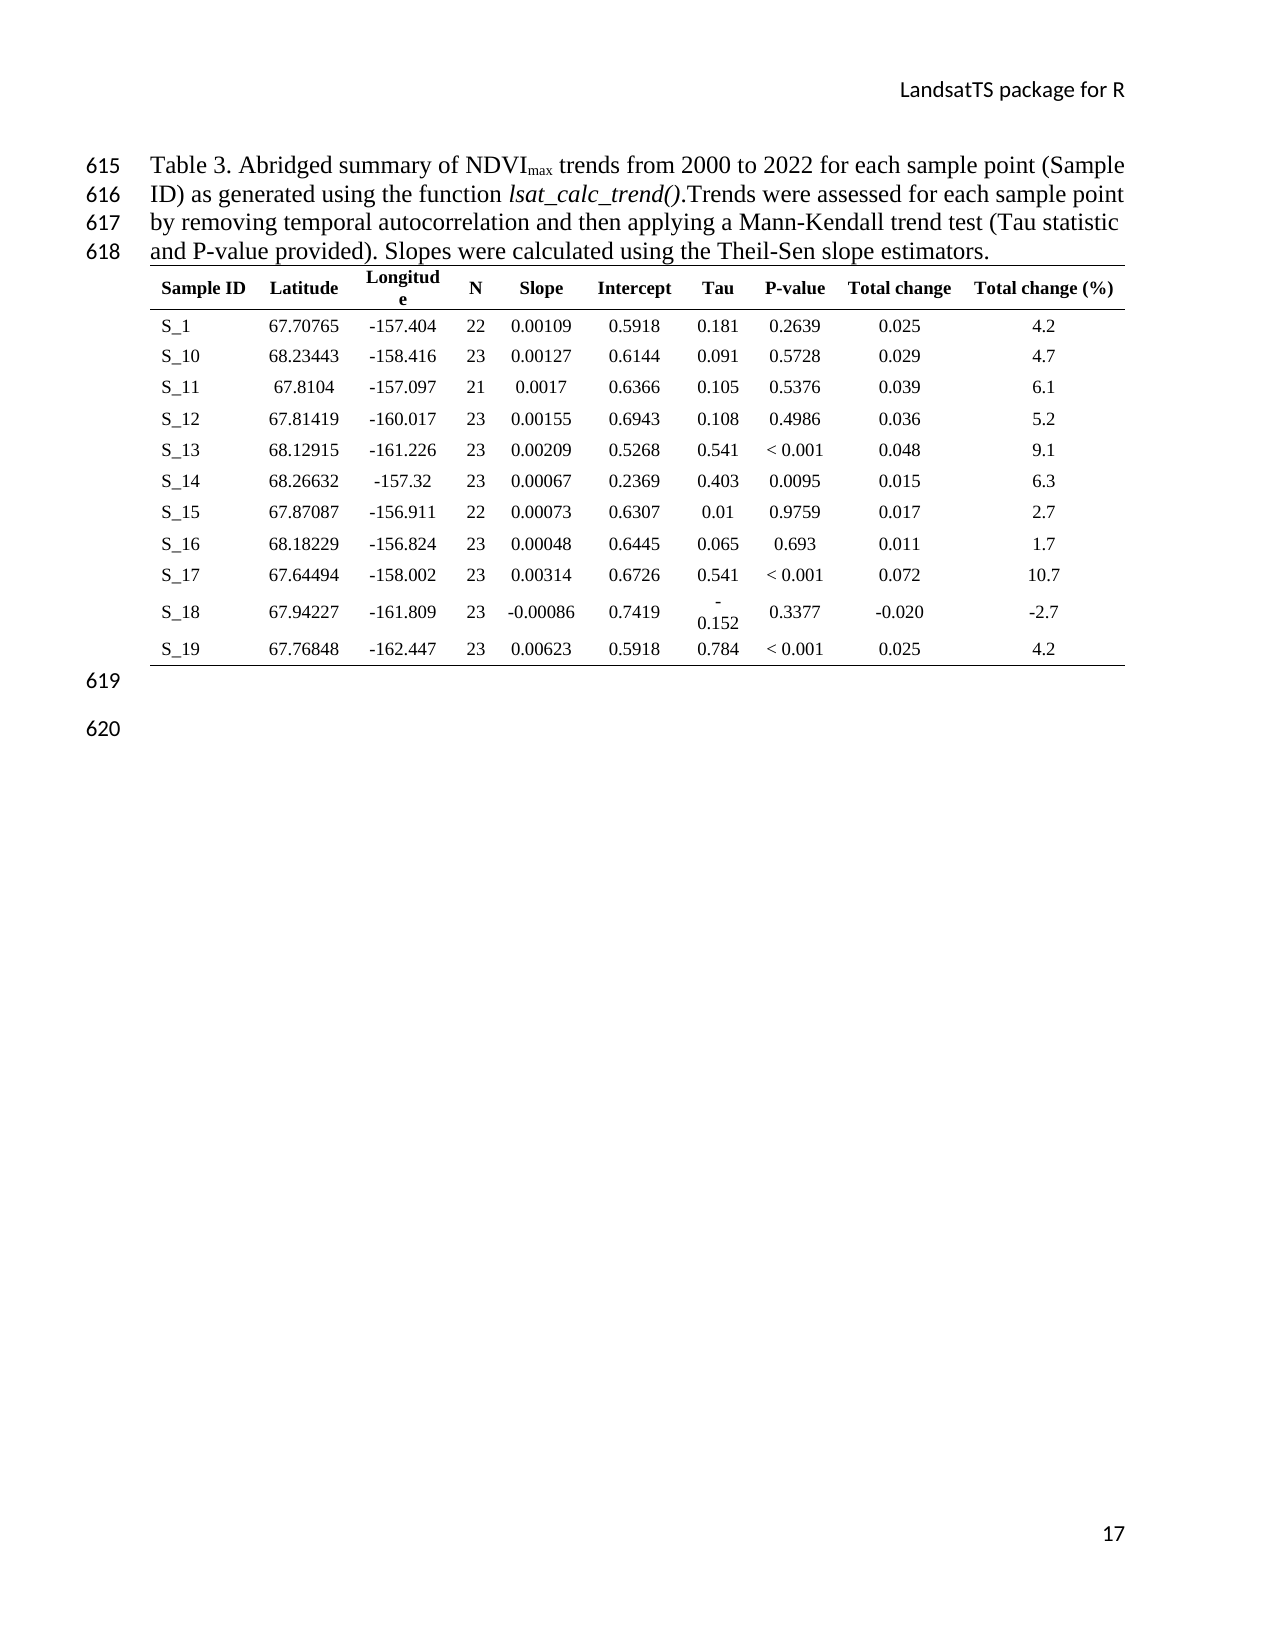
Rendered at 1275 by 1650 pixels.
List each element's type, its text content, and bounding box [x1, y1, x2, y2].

table_cell -157.097 [350, 372, 455, 403]
table_cell 4.2 [963, 310, 1125, 340]
table_cell 0.6726 [586, 559, 683, 590]
table_cell -158.416 [350, 340, 455, 372]
table_cell 0.011 [836, 528, 963, 559]
table_cell 67.94227 [258, 590, 350, 633]
table_cell 0.072 [836, 559, 963, 590]
table_cell 0.00048 [496, 528, 586, 559]
table_cell < 0.001 [754, 559, 836, 590]
table_cell 0.048 [836, 434, 963, 465]
table_cell -157.404 [350, 310, 455, 340]
text Table 3. Abridged summary of NDVImax trends from 2000 to 2022 for each sample point (Sample ID) as generated using the function lsat_calc_trend().Trends were assessed for each sample point by removing temporal autocorrelation and then applying a Mann-Kendall trend test (Tau statistic and P-value provided). Slopes were calculated using the Theil-Sen slope estimators. [150, 150, 1125, 265]
table_cell 0.00314 [496, 559, 586, 590]
table_cell 0.541 [683, 559, 753, 590]
table_cell 67.87087 [258, 497, 350, 528]
table_cell 4.7 [963, 340, 1125, 372]
table_cell 0.036 [836, 403, 963, 434]
table_cell 0.00623 [496, 634, 586, 665]
table_cell 0.2369 [586, 465, 683, 497]
table_cell 0.9759 [754, 497, 836, 528]
table_header Total change [836, 266, 963, 309]
table_cell < 0.001 [754, 634, 836, 665]
table_header N [455, 266, 496, 309]
table_header Total change (%) [963, 266, 1125, 309]
table_cell 0.4986 [754, 403, 836, 434]
table_cell 4.2 [963, 634, 1125, 665]
table_cell 0.00067 [496, 465, 586, 497]
table_header Intercept [586, 266, 683, 309]
table_cell 0.5918 [586, 310, 683, 340]
table_cell 68.18229 [258, 528, 350, 559]
table_cell 67.76848 [258, 634, 350, 665]
table_cell 0.0017 [496, 372, 586, 403]
table_cell 0.108 [683, 403, 753, 434]
table_cell 22 [455, 310, 496, 340]
table_cell 0.0095 [754, 465, 836, 497]
table_cell -158.002 [350, 559, 455, 590]
table_cell 0.025 [836, 634, 963, 665]
table_cell 21 [455, 372, 496, 403]
table_cell 0.7419 [586, 590, 683, 633]
table_cell 9.1 [963, 434, 1125, 465]
table_cell 0.5728 [754, 340, 836, 372]
table_cell 67.70765 [258, 310, 350, 340]
table_cell 0.6943 [586, 403, 683, 434]
table_cell 23 [455, 465, 496, 497]
table_cell 6.1 [963, 372, 1125, 403]
table_cell 23 [455, 434, 496, 465]
table_cell 0.541 [683, 434, 753, 465]
table_cell 0.693 [754, 528, 836, 559]
table_cell 0.6144 [586, 340, 683, 372]
table_cell -162.447 [350, 634, 455, 665]
table_cell 2.7 [963, 497, 1125, 528]
table_cell 0.105 [683, 372, 753, 403]
table_cell 0.6366 [586, 372, 683, 403]
table_cell 6.3 [963, 465, 1125, 497]
table_cell 23 [455, 528, 496, 559]
table_header Latitude [258, 266, 350, 309]
table_header Tau [683, 266, 753, 309]
table_cell S_1 [150, 310, 257, 340]
table_cell S_15 [150, 497, 257, 528]
table_cell 67.64494 [258, 559, 350, 590]
table_cell 0.3377 [754, 590, 836, 633]
table_cell -156.911 [350, 497, 455, 528]
table_cell 0.6445 [586, 528, 683, 559]
table_cell 0.00127 [496, 340, 586, 372]
table_cell S_13 [150, 434, 257, 465]
table_cell 23 [455, 590, 496, 633]
table_cell 0.039 [836, 372, 963, 403]
table_cell 23 [455, 634, 496, 665]
table_cell 68.26632 [258, 465, 350, 497]
table_cell S_10 [150, 340, 257, 372]
table_cell 0.6307 [586, 497, 683, 528]
table_cell 0.403 [683, 465, 753, 497]
table_cell -160.017 [350, 403, 455, 434]
table_cell 10.7 [963, 559, 1125, 590]
table_cell S_12 [150, 403, 257, 434]
table_cell 23 [455, 403, 496, 434]
table_cell 5.2 [963, 403, 1125, 434]
table_cell -0.00086 [496, 590, 586, 633]
table_cell -2.7 [963, 590, 1125, 633]
table_cell 0.00155 [496, 403, 586, 434]
table_header Longitude [350, 266, 455, 309]
table_cell -161.809 [350, 590, 455, 633]
table_cell 68.12915 [258, 434, 350, 465]
table_cell 0.784 [683, 634, 753, 665]
table_cell S_14 [150, 465, 257, 497]
table_cell 0.025 [836, 310, 963, 340]
table_cell 0.5918 [586, 634, 683, 665]
table_header P-value [754, 266, 836, 309]
table_cell 1.7 [963, 528, 1125, 559]
table_cell 0.5376 [754, 372, 836, 403]
table_cell 67.8104 [258, 372, 350, 403]
table_cell 0.029 [836, 340, 963, 372]
table_cell S_11 [150, 372, 257, 403]
table_cell 23 [455, 340, 496, 372]
table_cell -0.020 [836, 590, 963, 633]
table_cell -157.32 [350, 465, 455, 497]
table_cell S_17 [150, 559, 257, 590]
table_cell 0.181 [683, 310, 753, 340]
table_cell 22 [455, 497, 496, 528]
table_cell 0.2639 [754, 310, 836, 340]
table_cell -156.824 [350, 528, 455, 559]
table_cell 0.091 [683, 340, 753, 372]
table_cell 23 [455, 559, 496, 590]
table_cell 67.81419 [258, 403, 350, 434]
table_cell 0.01 [683, 497, 753, 528]
table_cell 0.00109 [496, 310, 586, 340]
table_header Sample ID [150, 266, 257, 309]
table_cell S_19 [150, 634, 257, 665]
table_cell -161.226 [350, 434, 455, 465]
table_cell -0.152 [683, 590, 753, 633]
table_header Slope [496, 266, 586, 309]
table_cell 0.00073 [496, 497, 586, 528]
table_cell 0.5268 [586, 434, 683, 465]
table_cell S_16 [150, 528, 257, 559]
table_cell < 0.001 [754, 434, 836, 465]
table_cell 0.065 [683, 528, 753, 559]
table_cell S_18 [150, 590, 257, 633]
table_cell 0.015 [836, 465, 963, 497]
table_cell 0.017 [836, 497, 963, 528]
table_cell 68.23443 [258, 340, 350, 372]
table_cell 0.00209 [496, 434, 586, 465]
